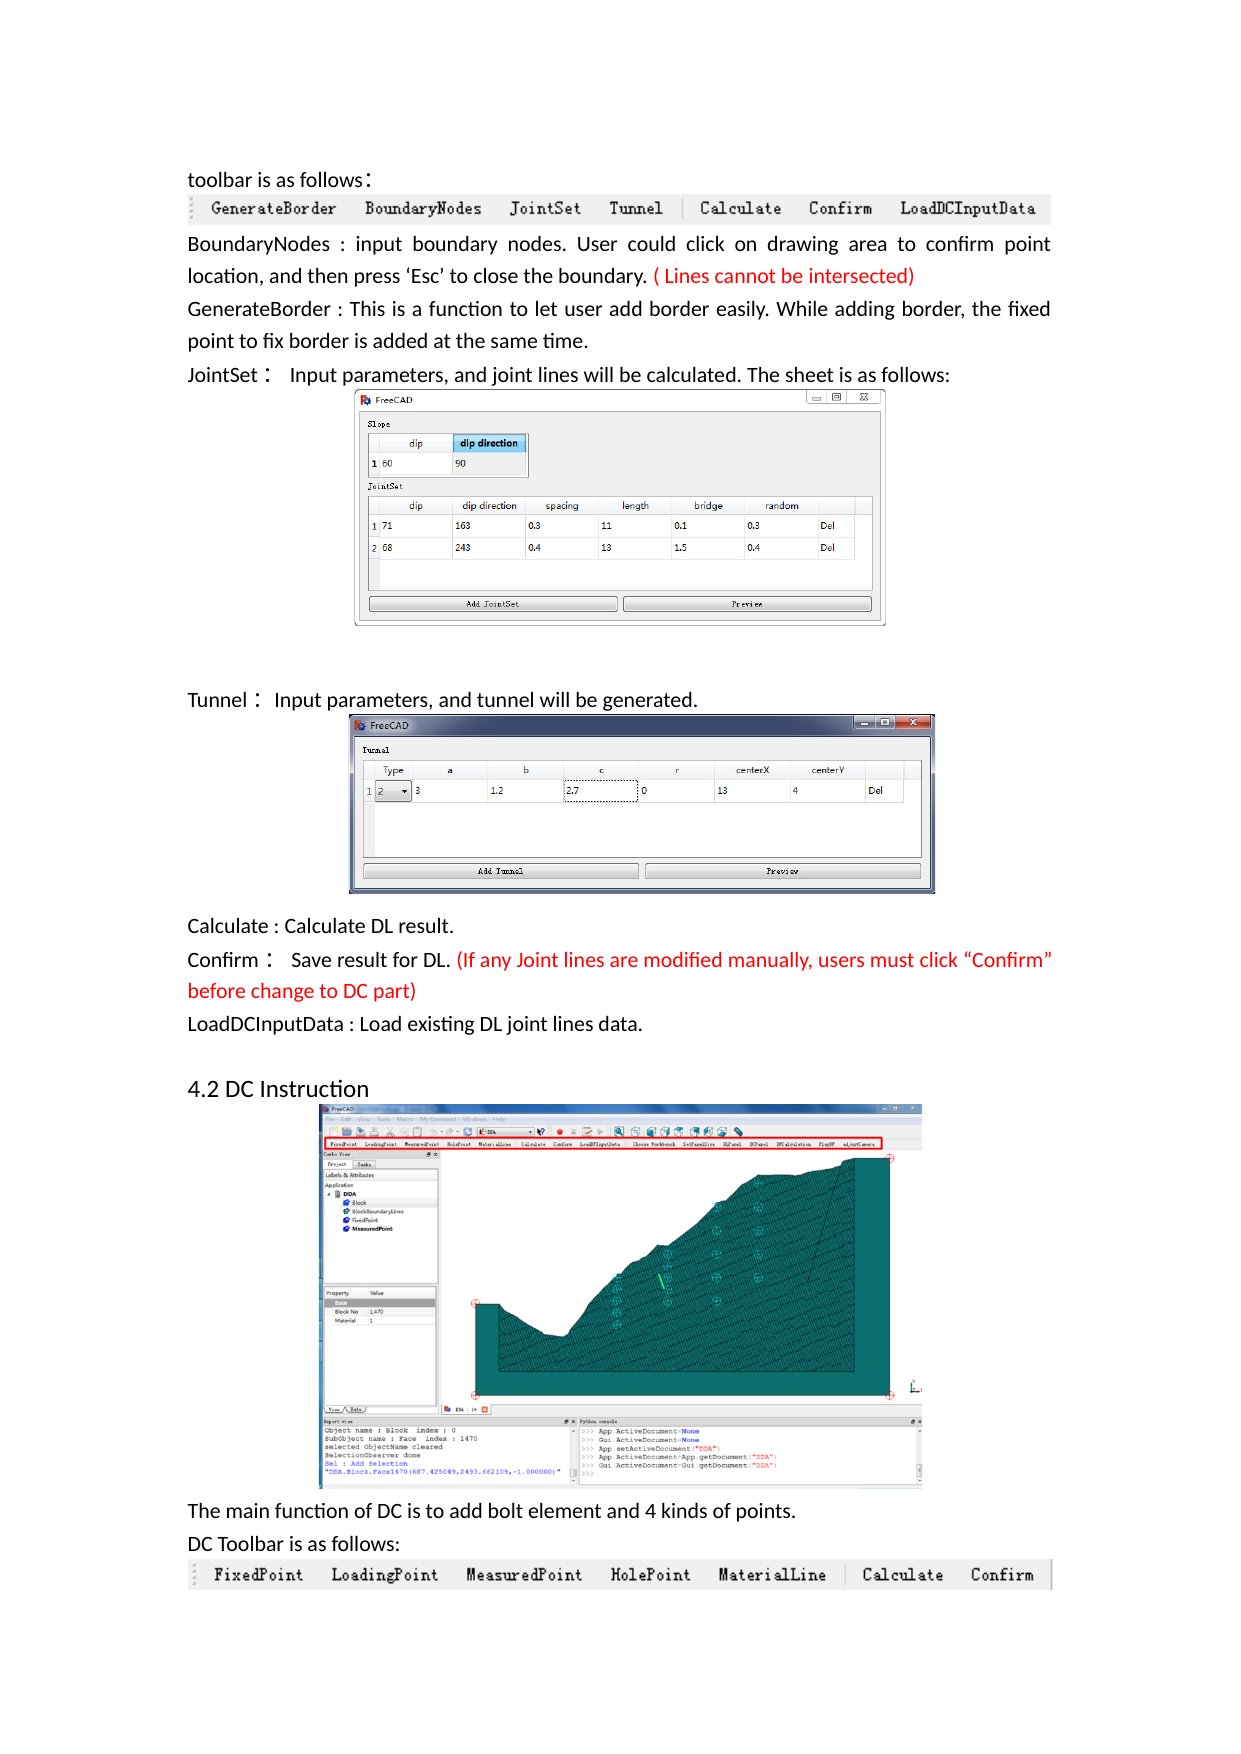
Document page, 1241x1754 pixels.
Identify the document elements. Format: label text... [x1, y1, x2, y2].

picture [354, 389, 886, 626]
list DC Instruction [187, 1072, 1053, 1104]
text DC Toolbar is as follows: [187, 1527, 1053, 1559]
picture [187, 194, 1052, 225]
text Confirm ： Save result for DL. (If any Joint lines are modified manually, users must click “Confirm” before change to DC part) [187, 942, 1053, 1007]
picture [187, 1559, 1054, 1590]
picture [318, 1104, 923, 1489]
text LoadDCInputData : Load existing DL joint lines data. [187, 1007, 1053, 1039]
text The main function of DC is to add bolt element and 4 kinds of points. [187, 1494, 1053, 1527]
text Tunnel ：Input parameters, and tunnel will be generated. [187, 682, 1053, 714]
text GenerateBorder : This is a function to let user add border easily. While adding border, the fixed point to fix border is added at the same time. [187, 292, 1053, 357]
picture [348, 714, 936, 894]
text Calculate : Calculate DL result. [187, 909, 1053, 942]
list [177, 162, 1053, 194]
text JointSet ： Input parameters, and joint lines will be calculated. The sheet is as follows: [187, 357, 1053, 389]
text BoundaryNodes : input boundary nodes. User could click on drawing area to confirm point location, and then press ‘Esc’ to close the boundary. ( Lines cannot be intersected) [187, 227, 1053, 292]
